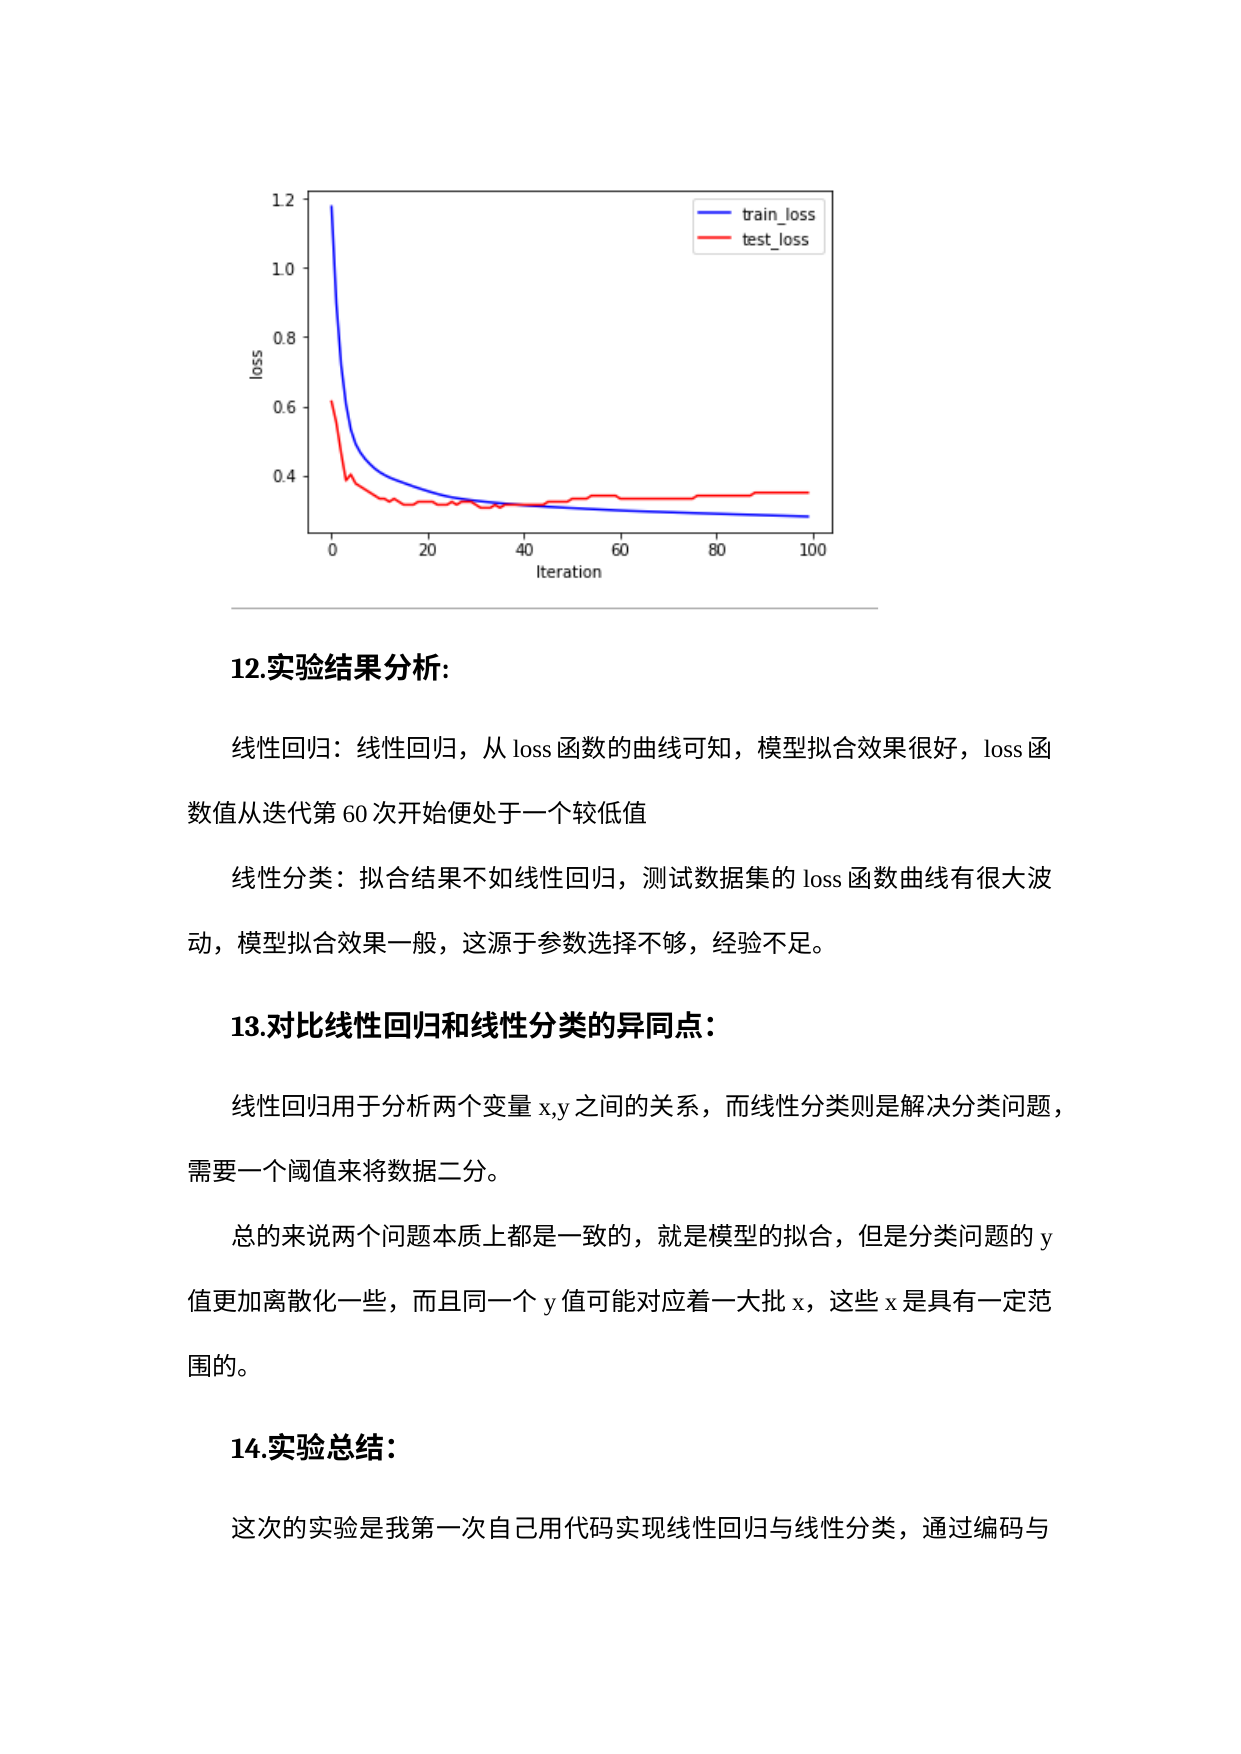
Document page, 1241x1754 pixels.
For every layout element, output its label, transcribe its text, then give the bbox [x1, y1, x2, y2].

subtitle 14.实验总结： [187, 1413, 1053, 1478]
subtitle 12.实验结果分析: [187, 633, 1053, 698]
text 线性回归用于分析两个变量x,y之间的关系，而线性分类则是解决分类问题，需要一个阈值来将数据二分。 [187, 1072, 1053, 1202]
subtitle 13.对比线性回归和线性分类的异同点： [187, 991, 1053, 1056]
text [187, 1494, 1053, 1559]
text 线性分类：拟合结果不如线性回归，测试数据集的loss函数曲线有很大波动，模型拟合效果一般，这源于参数选择不够，经验不足。 [187, 844, 1053, 974]
text 总的来说两个问题本质上都是一致的，就是模型的拟合，但是分类问题的y值更加离散化一些，而且同一个y值可能对应着一大批x，这些x是具有一定范围的。 [187, 1202, 1053, 1397]
text 线性回归：线性回归，从loss函数的曲线可知，模型拟合效果很好，loss函数值从迭代第60次开始便处于一个较低值 [187, 714, 1053, 844]
